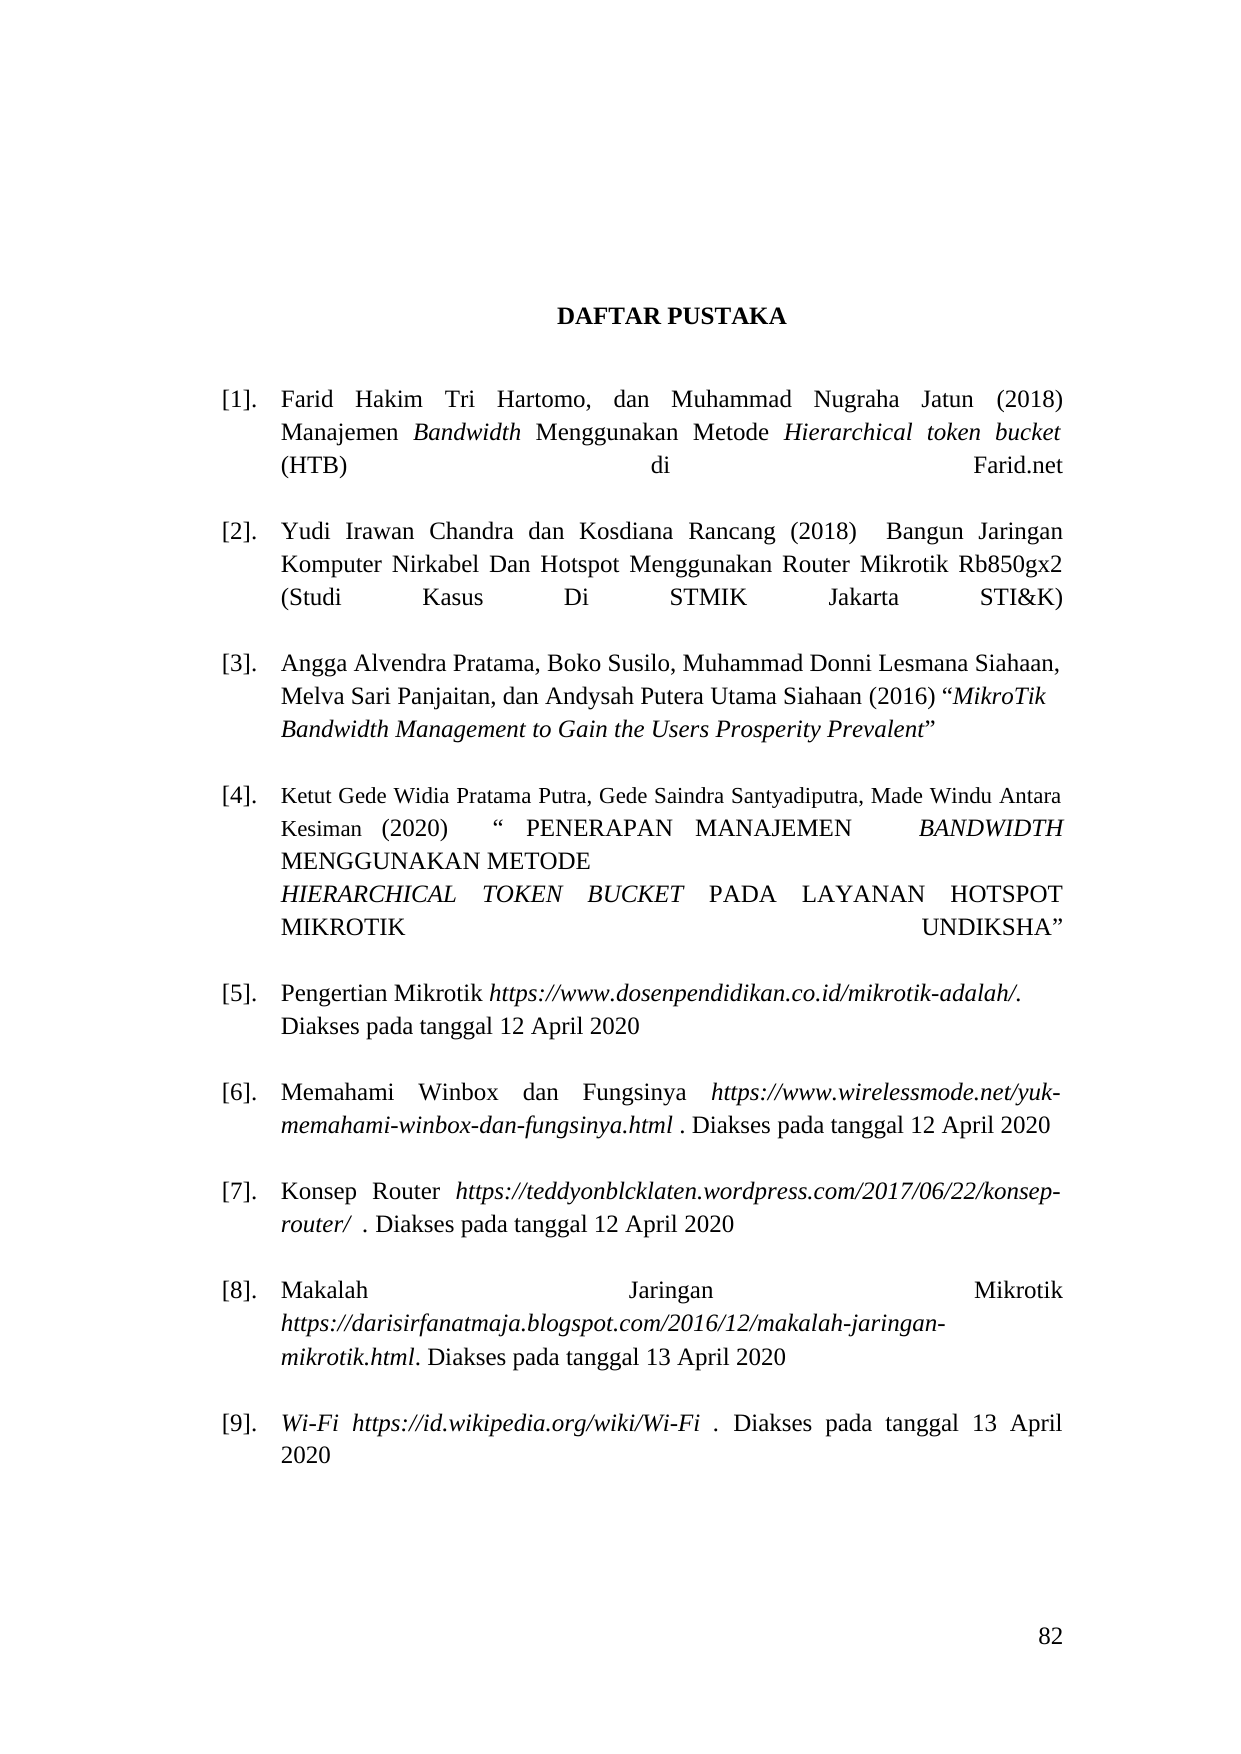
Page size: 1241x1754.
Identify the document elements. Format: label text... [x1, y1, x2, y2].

list Farid Hakim Tri Hartomo, dan Muhammad Nugraha Jatun (2018) Manajemen Bandwidth Menggunakan Metode Hierarchical token bucket (HTB) di Farid.net [222, 384, 1063, 512]
list Wi-Fi https://id.wikipedia.org/wiki/Wi-Fi . Diakses pada tanggal 13 April 2020 [222, 1408, 1063, 1469]
list Makalah Jaringan Mikrotik https://darisirfanatmaja.blogspot.com/2016/12/makalah-jaringan-mikrotik.html. Diakses pada tanggal 13 April 2020 [222, 1276, 1063, 1370]
list HIERARCHICAL TOKEN BUCKET PADA LAYANAN HOTSPOT MIKROTIK UNDIKSHA” [281, 879, 1063, 974]
list Pengertian Mikrotik https://www.dosenpendidikan.co.id/mikrotik-adalah/. Diakses pada tanggal 12 April 2020 [222, 978, 1063, 1073]
list Ketut Gede Widia Pratama Putra, Gede Saindra Santyadiputra, Made Windu Antara Kesiman (2020) “ PENERAPAN MANAJEMEN BANDWIDTH MENGGUNAKAN METODE [222, 780, 1063, 875]
list Memahami Winbox dan Fungsinya https://www.wirelessmode.net/yuk-memahami-winbox-dan-fungsinya.html . Diakses pada tanggal 12 April 2020 [222, 1077, 1063, 1139]
text DAFTAR PUSTAKA [281, 301, 1063, 330]
list Angga Alvendra Pratama, Boko Susilo, Muhammad Donni Lesmana Siahaan, Melva Sari Panjaitan, dan Andysah Putera Utama Siahaan (2016) “MikroTik Bandwidth Management to Gain the Users Prosperity Prevalent” [222, 648, 1063, 776]
list Yudi Irawan Chandra dan Kosdiana Rancang (2018) Bangun Jaringan Komputer Nirkabel Dan Hotspot Menggunakan Router Mikrotik Rb850gx2 (Studi Kasus Di STMIK Jakarta STI&K) [222, 516, 1063, 644]
list Konsep Router https://teddyonblcklaten.wordpress.com/2017/06/22/konsep-router/ . Diakses pada tanggal 12 April 2020 [222, 1176, 1063, 1238]
